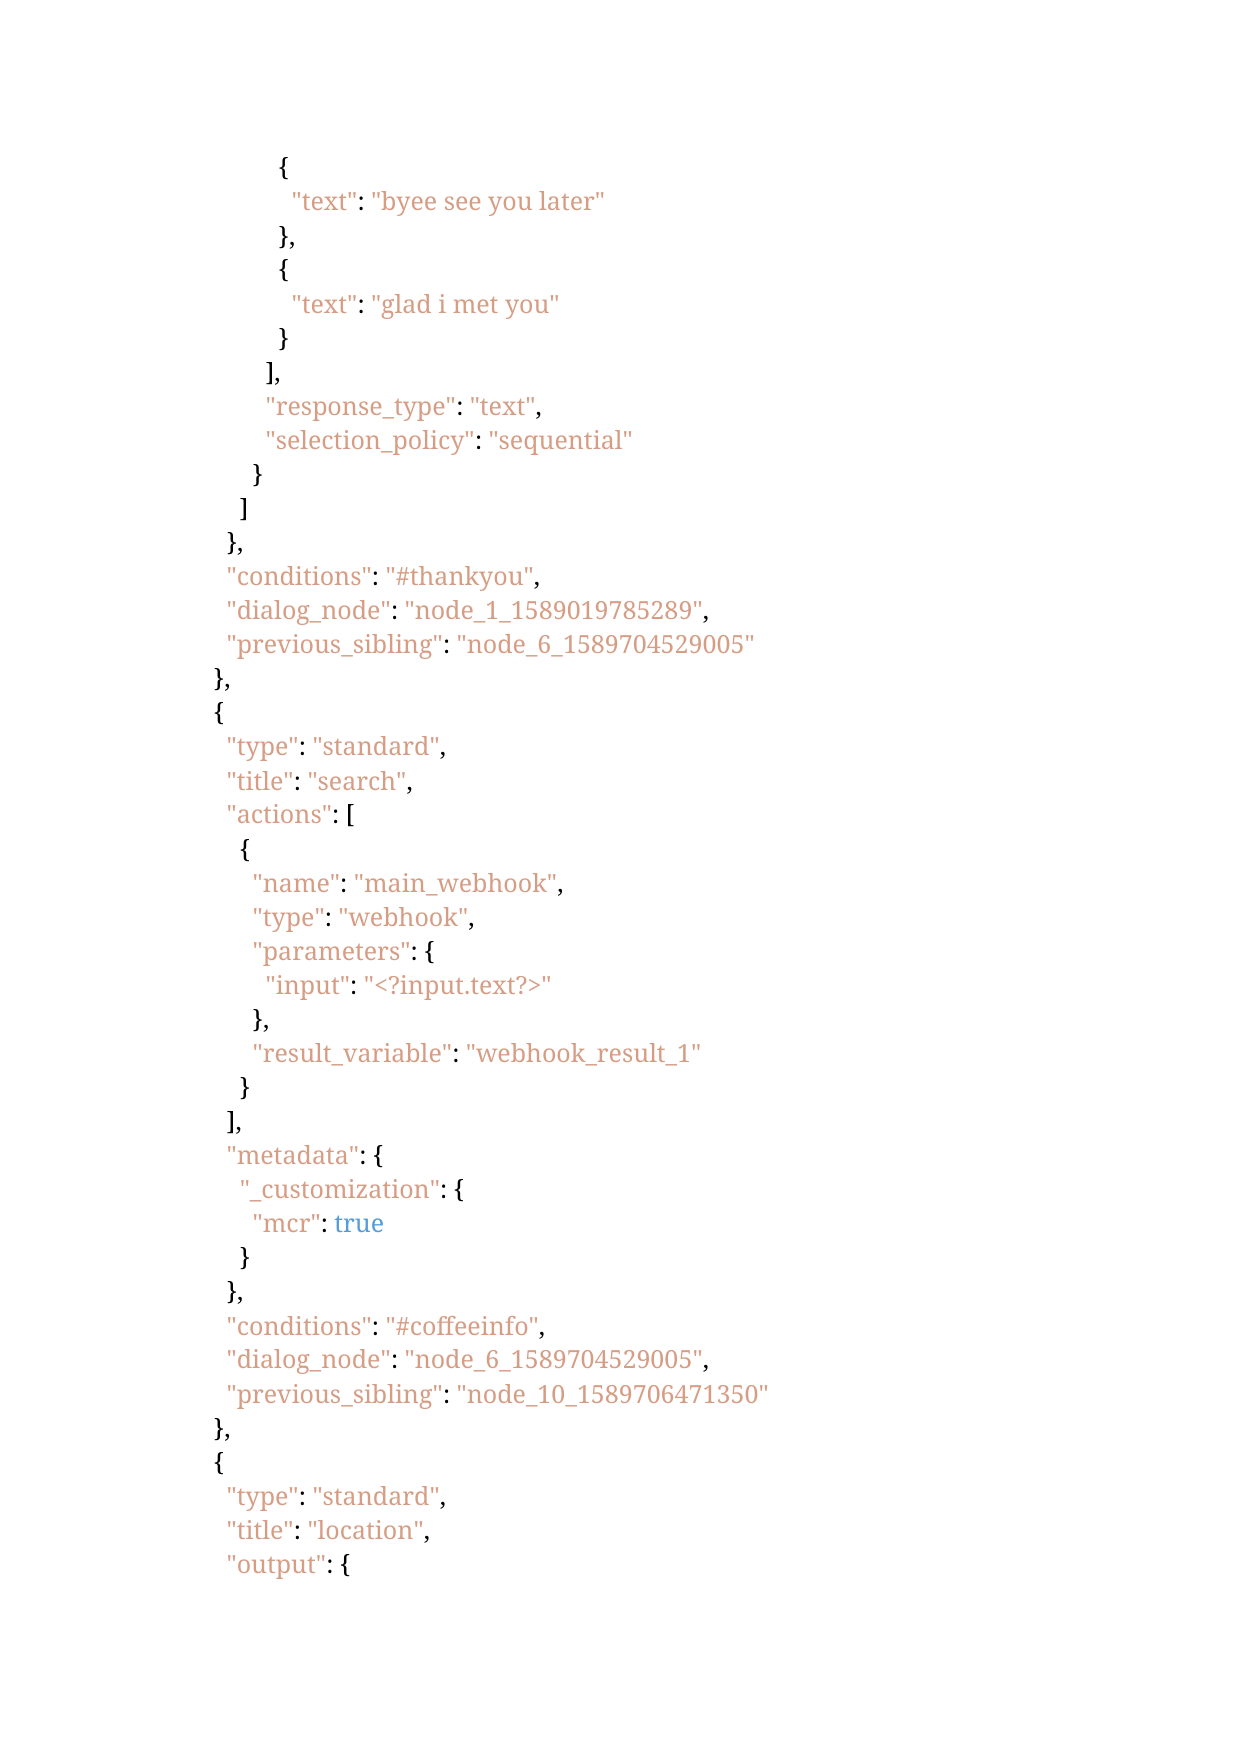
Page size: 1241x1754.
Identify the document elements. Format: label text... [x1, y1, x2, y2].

text { [187, 1444, 1053, 1478]
text "conditions": "#coffeeinfo", [187, 1308, 1053, 1342]
text ], [187, 354, 1053, 388]
text "mcr": true [187, 1206, 1053, 1240]
text } [187, 1240, 1053, 1274]
text }, [187, 525, 1053, 559]
text { [187, 695, 1053, 729]
text "_customization": { [187, 1172, 1053, 1206]
text { [187, 831, 1053, 865]
text "actions": [ [187, 797, 1053, 831]
text } [187, 320, 1053, 354]
text "text": "byee see you later" [187, 184, 1053, 218]
text "input": "<?input.text?>" [187, 967, 1053, 1002]
text "selection_policy": "sequential" [187, 422, 1053, 457]
text "title": "location", [187, 1512, 1053, 1547]
text "dialog_node": "node_1_1589019785289", [187, 593, 1053, 627]
text "parameters": { [187, 933, 1053, 967]
text }, [187, 1274, 1053, 1308]
text } [187, 457, 1053, 491]
text { [187, 150, 1053, 184]
text "type": "standard", [187, 729, 1053, 763]
text }, [187, 1410, 1053, 1444]
text "metadata": { [187, 1138, 1053, 1172]
text }, [187, 661, 1053, 695]
text "title": "search", [187, 763, 1053, 797]
text }, [187, 218, 1053, 252]
text }, [187, 1002, 1053, 1036]
text "text": "glad i met you" [187, 286, 1053, 320]
text "type": "webhook", [187, 899, 1053, 933]
text { [187, 252, 1053, 286]
text "output": { [187, 1547, 1053, 1581]
text ] [187, 491, 1053, 525]
text "result_variable": "webhook_result_1" [187, 1036, 1053, 1070]
text "type": "standard", [187, 1478, 1053, 1512]
text } [187, 1070, 1053, 1104]
text "response_type": "text", [187, 388, 1053, 422]
text "previous_sibling": "node_6_1589704529005" [187, 627, 1053, 661]
text "conditions": "#thankyou", [187, 559, 1053, 593]
text "dialog_node": "node_6_1589704529005", [187, 1342, 1053, 1376]
text ], [187, 1104, 1053, 1138]
text "previous_sibling": "node_10_1589706471350" [187, 1376, 1053, 1410]
text "name": "main_webhook", [187, 865, 1053, 899]
